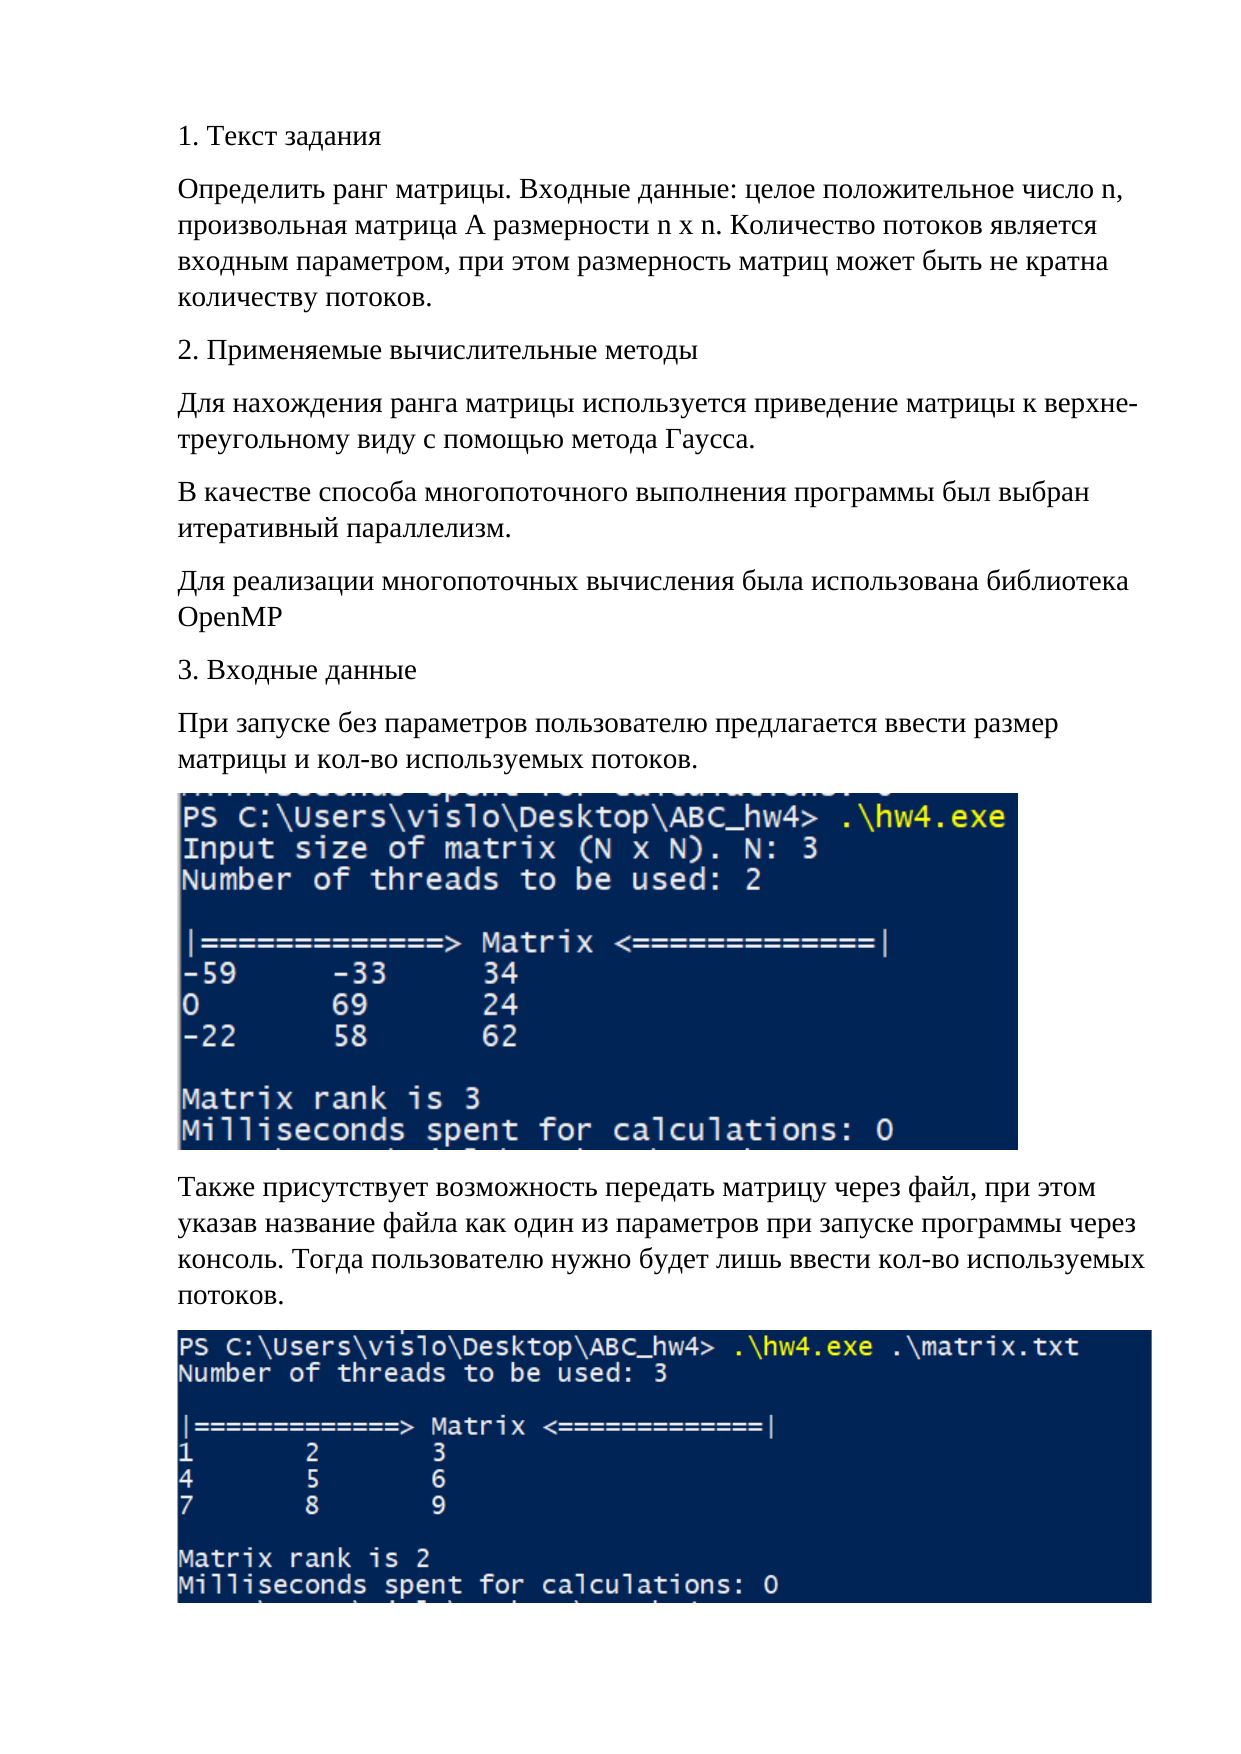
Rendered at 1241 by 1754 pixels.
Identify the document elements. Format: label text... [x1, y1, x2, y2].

text Также присутствует возможность передать матрицу через файл, при этом указав название файла как один из параметров при запуске программы через консоль. Тогда пользователю нужно будет лишь ввести кол-во используемых потоков. [177, 1169, 1152, 1311]
text В качестве способа многопоточного выполнения программы был выбран итеративный параллелизм. [177, 474, 1152, 544]
text Для нахождения ранга матрицы используется приведение матрицы к верхне-треугольному виду с помощью метода Гаусса. [177, 385, 1152, 455]
picture [177, 1330, 1152, 1603]
text 2. Применяемые вычислительные методы [177, 332, 1152, 366]
text 3. Входные данные [177, 652, 1152, 685]
text 1. Текст задания [177, 118, 1152, 152]
text При запуске без параметров пользователю предлагается ввести размер матрицы и кол-во используемых потоков. [177, 705, 1152, 774]
picture [177, 793, 1018, 1150]
text Для реализации многопоточных вычисления была использована библиотека OpenMP [177, 563, 1152, 633]
text Определить ранг матрицы. Входные данные: целое положительное число n, произвольная матрица А размерности n х n. Количество потоков является входным параметром, при этом размерность матриц может быть не кратна количеству потоков. [177, 171, 1152, 313]
